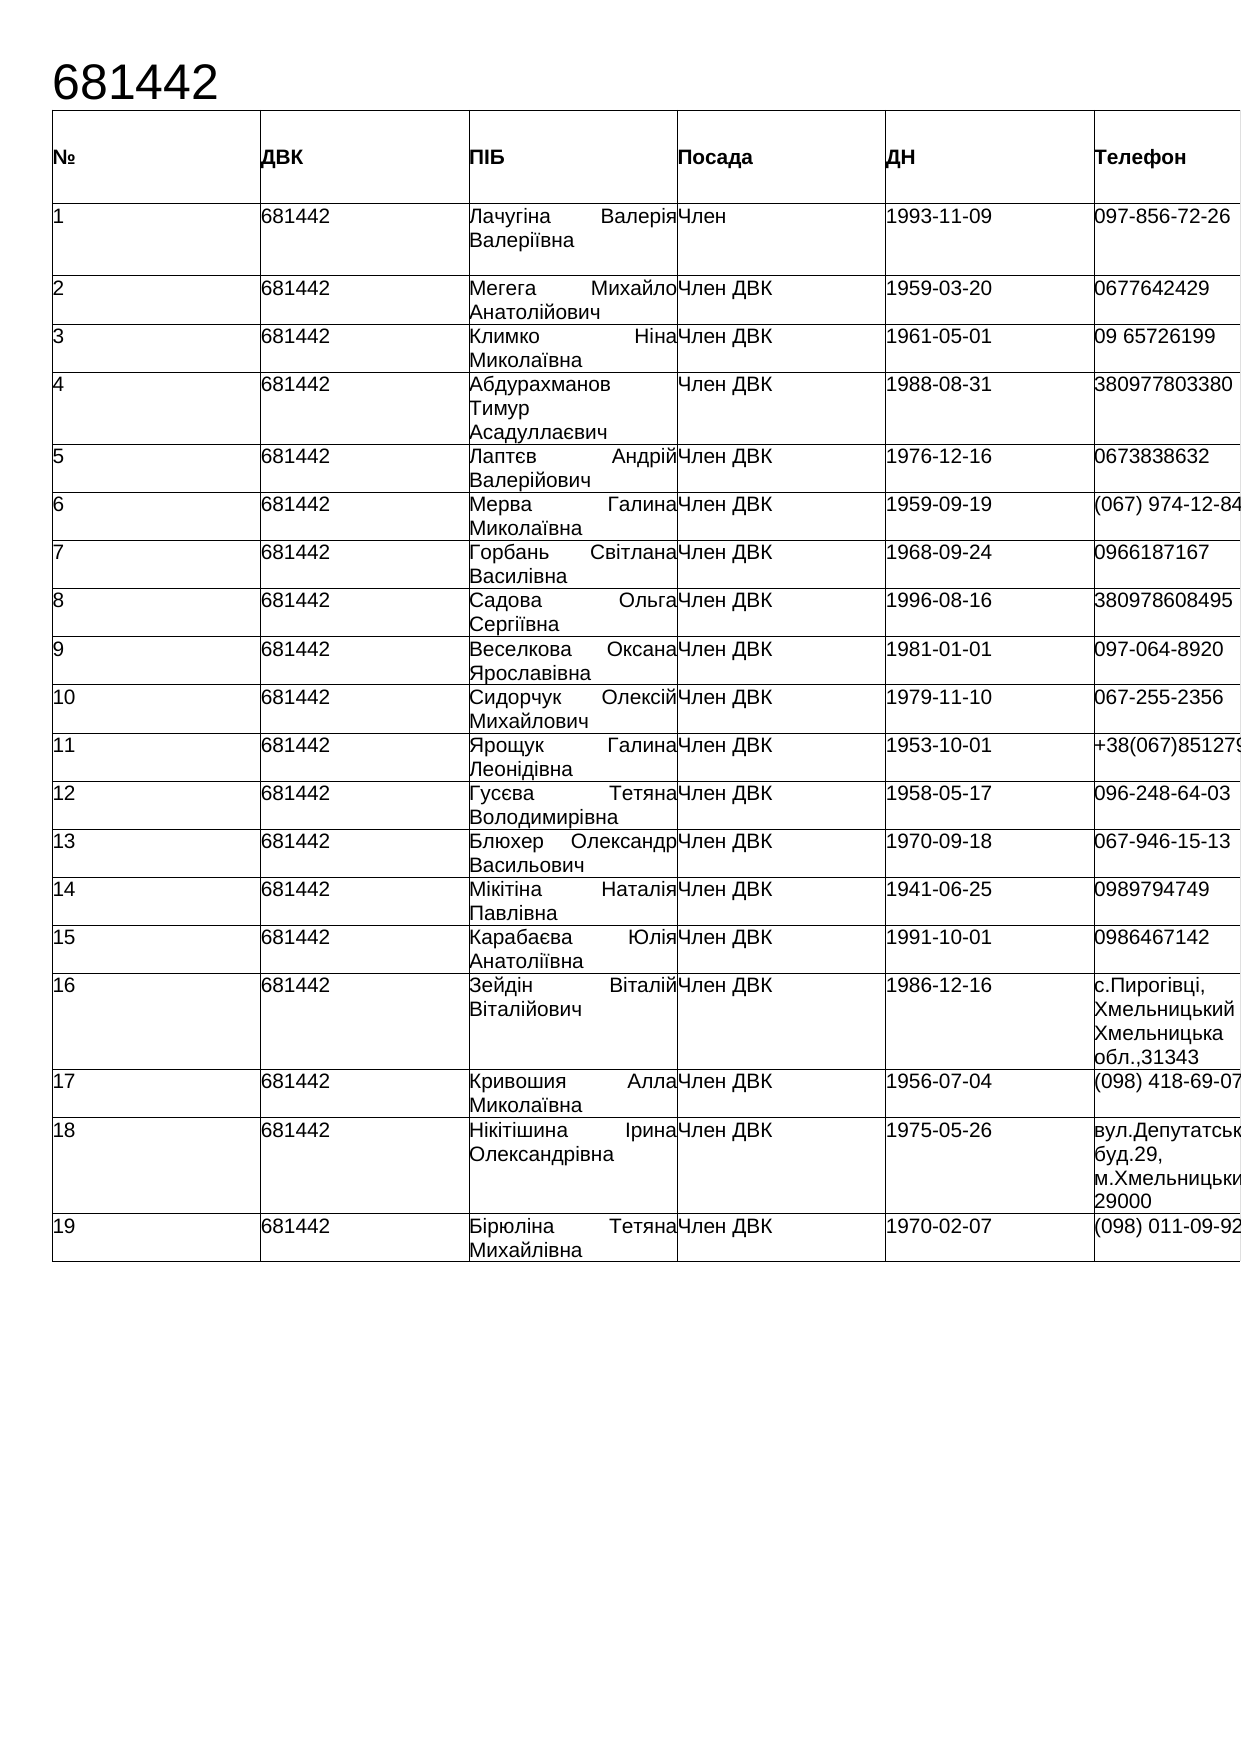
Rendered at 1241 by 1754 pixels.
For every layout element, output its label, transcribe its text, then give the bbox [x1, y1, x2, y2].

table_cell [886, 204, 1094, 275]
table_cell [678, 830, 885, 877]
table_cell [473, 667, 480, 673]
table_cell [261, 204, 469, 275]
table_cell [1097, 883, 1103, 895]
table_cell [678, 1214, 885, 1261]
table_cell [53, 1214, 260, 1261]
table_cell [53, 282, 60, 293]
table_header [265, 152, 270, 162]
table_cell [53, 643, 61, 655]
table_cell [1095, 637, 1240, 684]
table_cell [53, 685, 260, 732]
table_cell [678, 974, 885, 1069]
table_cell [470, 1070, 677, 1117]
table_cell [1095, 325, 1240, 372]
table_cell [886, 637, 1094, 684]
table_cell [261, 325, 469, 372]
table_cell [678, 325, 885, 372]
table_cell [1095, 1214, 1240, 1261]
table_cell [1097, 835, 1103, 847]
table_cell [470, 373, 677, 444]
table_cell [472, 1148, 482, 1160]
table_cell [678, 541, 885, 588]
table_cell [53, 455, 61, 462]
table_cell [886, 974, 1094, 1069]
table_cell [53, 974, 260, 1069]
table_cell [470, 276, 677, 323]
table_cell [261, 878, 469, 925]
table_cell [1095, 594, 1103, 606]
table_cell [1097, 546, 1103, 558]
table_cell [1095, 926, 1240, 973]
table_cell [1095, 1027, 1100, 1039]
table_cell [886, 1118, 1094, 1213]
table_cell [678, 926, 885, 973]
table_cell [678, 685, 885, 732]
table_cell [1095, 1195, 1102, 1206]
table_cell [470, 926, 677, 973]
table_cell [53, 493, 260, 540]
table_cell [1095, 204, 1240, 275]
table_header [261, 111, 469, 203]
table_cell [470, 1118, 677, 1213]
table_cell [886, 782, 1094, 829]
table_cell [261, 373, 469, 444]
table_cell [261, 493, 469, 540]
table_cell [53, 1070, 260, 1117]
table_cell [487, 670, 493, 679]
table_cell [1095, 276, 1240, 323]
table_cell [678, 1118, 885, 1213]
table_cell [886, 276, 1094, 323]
text 681442 [52, 52, 1188, 109]
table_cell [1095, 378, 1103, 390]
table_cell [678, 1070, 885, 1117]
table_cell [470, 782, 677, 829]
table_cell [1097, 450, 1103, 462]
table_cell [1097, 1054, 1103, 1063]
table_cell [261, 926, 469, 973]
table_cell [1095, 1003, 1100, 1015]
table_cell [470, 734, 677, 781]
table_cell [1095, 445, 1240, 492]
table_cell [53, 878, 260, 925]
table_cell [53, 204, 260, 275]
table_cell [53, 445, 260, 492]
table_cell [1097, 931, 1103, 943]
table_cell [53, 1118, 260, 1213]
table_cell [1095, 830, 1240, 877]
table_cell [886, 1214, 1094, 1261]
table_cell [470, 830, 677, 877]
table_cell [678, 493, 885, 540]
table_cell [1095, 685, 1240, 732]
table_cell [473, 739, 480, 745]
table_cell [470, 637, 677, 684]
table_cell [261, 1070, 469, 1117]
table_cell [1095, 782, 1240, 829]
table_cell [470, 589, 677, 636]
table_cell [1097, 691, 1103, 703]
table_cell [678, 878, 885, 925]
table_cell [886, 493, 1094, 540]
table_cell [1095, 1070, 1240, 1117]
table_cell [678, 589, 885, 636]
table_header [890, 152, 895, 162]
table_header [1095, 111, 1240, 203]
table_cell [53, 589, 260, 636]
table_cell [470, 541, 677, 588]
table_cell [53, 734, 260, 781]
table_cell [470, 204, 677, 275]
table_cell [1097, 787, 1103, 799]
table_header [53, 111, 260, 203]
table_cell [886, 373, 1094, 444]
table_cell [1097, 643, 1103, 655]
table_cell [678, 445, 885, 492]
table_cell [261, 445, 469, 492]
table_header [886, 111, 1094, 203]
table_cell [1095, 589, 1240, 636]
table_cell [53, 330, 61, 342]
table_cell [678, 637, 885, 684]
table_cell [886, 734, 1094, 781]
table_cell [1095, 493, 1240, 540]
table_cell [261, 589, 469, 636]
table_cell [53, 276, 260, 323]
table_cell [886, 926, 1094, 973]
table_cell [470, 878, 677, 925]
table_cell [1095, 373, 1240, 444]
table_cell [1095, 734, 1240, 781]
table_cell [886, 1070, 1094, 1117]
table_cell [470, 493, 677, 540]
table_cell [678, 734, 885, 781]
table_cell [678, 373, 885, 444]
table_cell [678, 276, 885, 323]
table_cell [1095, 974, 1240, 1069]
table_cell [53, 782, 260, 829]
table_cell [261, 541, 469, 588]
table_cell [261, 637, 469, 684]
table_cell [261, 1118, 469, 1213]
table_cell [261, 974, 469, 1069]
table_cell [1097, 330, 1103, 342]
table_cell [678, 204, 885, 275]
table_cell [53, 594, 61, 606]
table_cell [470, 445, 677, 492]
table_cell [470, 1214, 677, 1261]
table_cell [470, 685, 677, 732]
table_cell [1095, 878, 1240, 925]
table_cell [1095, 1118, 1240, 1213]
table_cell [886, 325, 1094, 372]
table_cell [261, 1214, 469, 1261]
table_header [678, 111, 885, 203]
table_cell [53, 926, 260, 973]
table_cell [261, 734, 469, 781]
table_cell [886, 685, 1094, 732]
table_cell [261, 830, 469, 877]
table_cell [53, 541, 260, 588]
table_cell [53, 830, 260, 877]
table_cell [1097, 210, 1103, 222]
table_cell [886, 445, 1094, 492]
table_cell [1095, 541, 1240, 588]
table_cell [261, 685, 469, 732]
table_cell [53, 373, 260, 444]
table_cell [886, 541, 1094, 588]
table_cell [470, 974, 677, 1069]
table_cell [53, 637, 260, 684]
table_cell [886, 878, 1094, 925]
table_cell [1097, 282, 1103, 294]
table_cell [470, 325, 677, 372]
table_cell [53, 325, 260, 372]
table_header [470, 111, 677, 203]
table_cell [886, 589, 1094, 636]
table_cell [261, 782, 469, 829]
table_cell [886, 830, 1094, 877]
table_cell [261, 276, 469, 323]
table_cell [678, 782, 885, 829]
